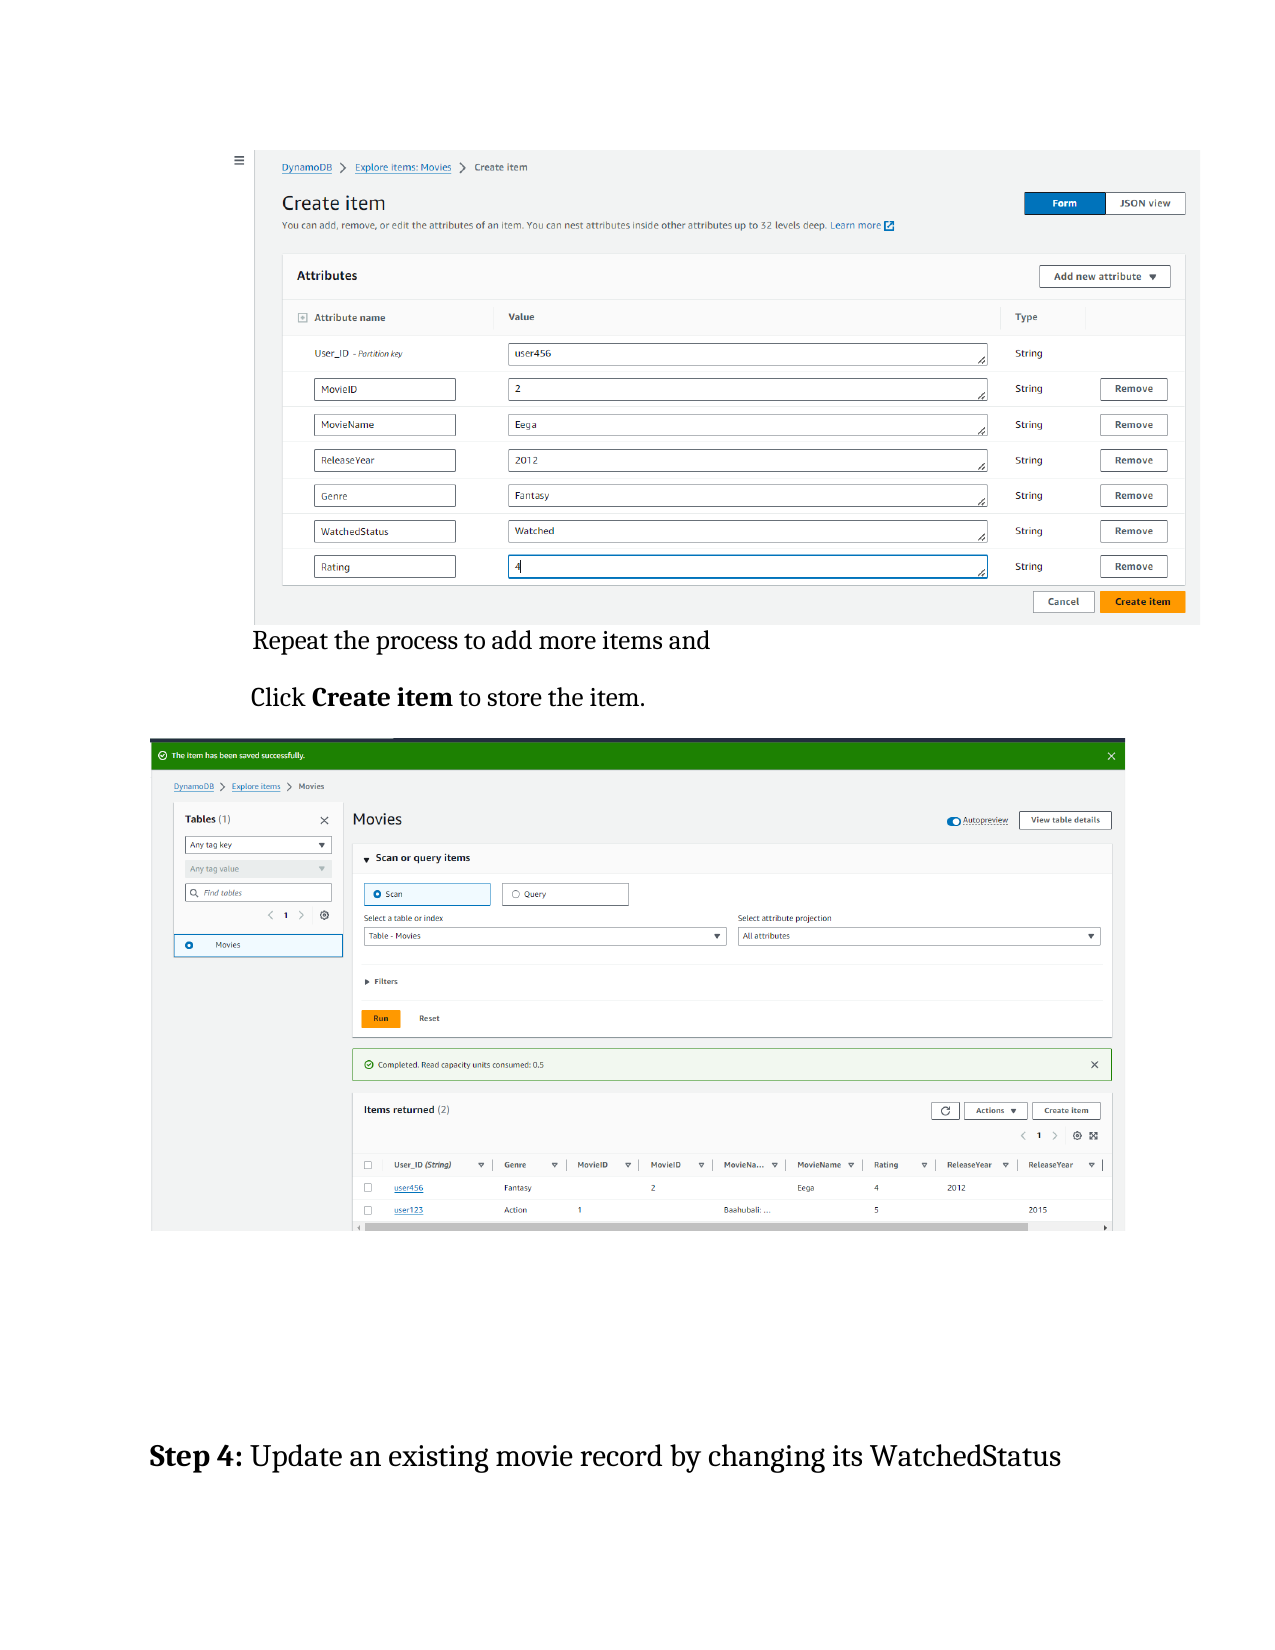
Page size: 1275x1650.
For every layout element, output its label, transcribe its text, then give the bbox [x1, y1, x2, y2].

picture [225, 150, 1200, 625]
picture [150, 738, 1125, 1231]
text Repeat the process to add more items and [225, 625, 1125, 682]
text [150, 1438, 1125, 1474]
text Click Create item to store the item. [150, 682, 1125, 714]
